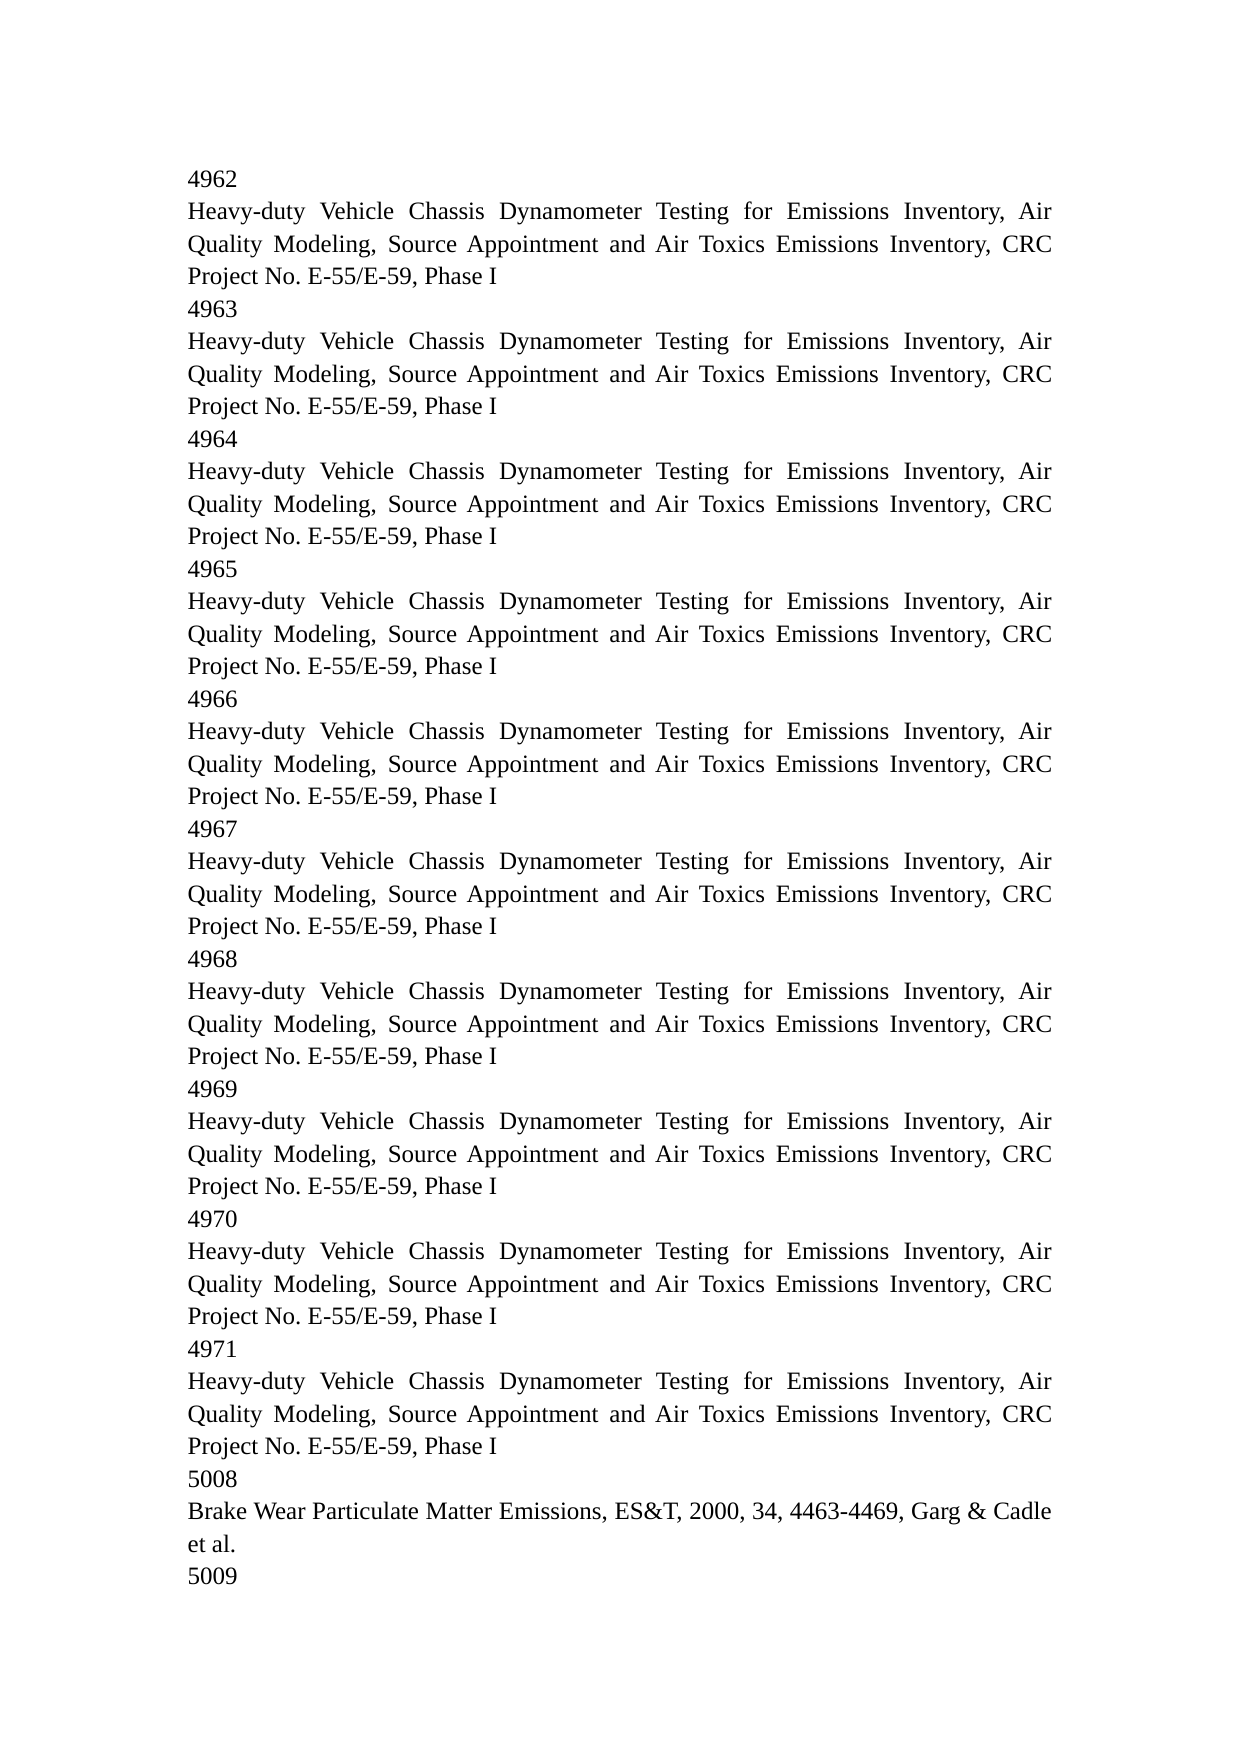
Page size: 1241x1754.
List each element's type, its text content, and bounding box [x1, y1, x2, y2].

text 4969 [187, 1072, 1053, 1104]
text 5008 [187, 1462, 1053, 1494]
text 4963 [187, 292, 1053, 324]
text 4965 [187, 552, 1053, 584]
text 4967 [187, 812, 1053, 844]
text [187, 1494, 1053, 1559]
text 4971 [187, 1332, 1053, 1364]
text 4968 [187, 942, 1053, 974]
text 4964 [187, 422, 1053, 454]
text 5009 [187, 1559, 1053, 1592]
text 4962 [187, 162, 1053, 194]
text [187, 194, 1053, 292]
text 4970 [187, 1202, 1053, 1234]
text 4966 [187, 682, 1053, 714]
